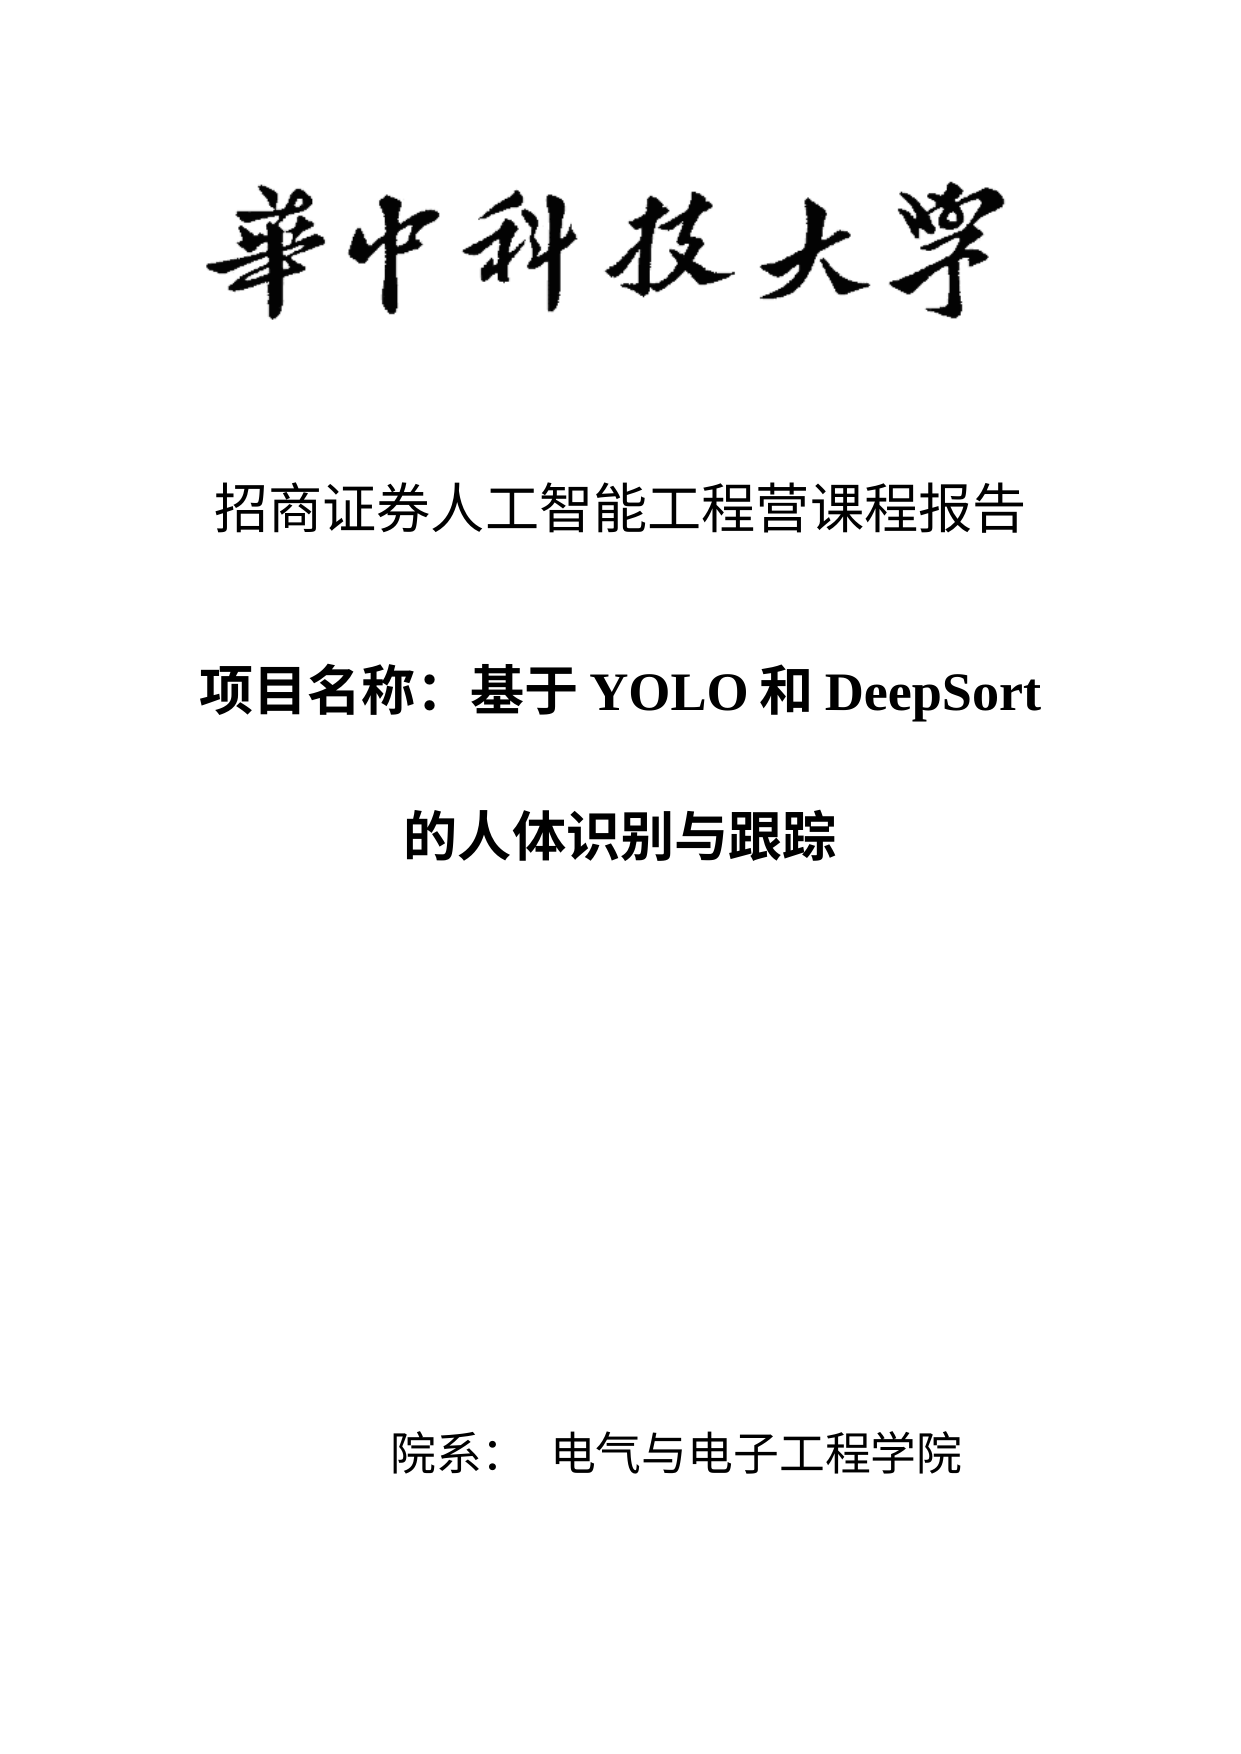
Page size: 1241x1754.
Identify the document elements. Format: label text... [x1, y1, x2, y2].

table_header 院系： [244, 1401, 538, 1511]
picture [187, 162, 1053, 341]
text 项目名称：基于YOLO和DeepSort的人体识别与跟踪 [187, 638, 1053, 882]
table_header 电气与电子工程学院 [539, 1401, 996, 1511]
text 招商证券人工智能工程营课程报告 [187, 456, 1053, 553]
